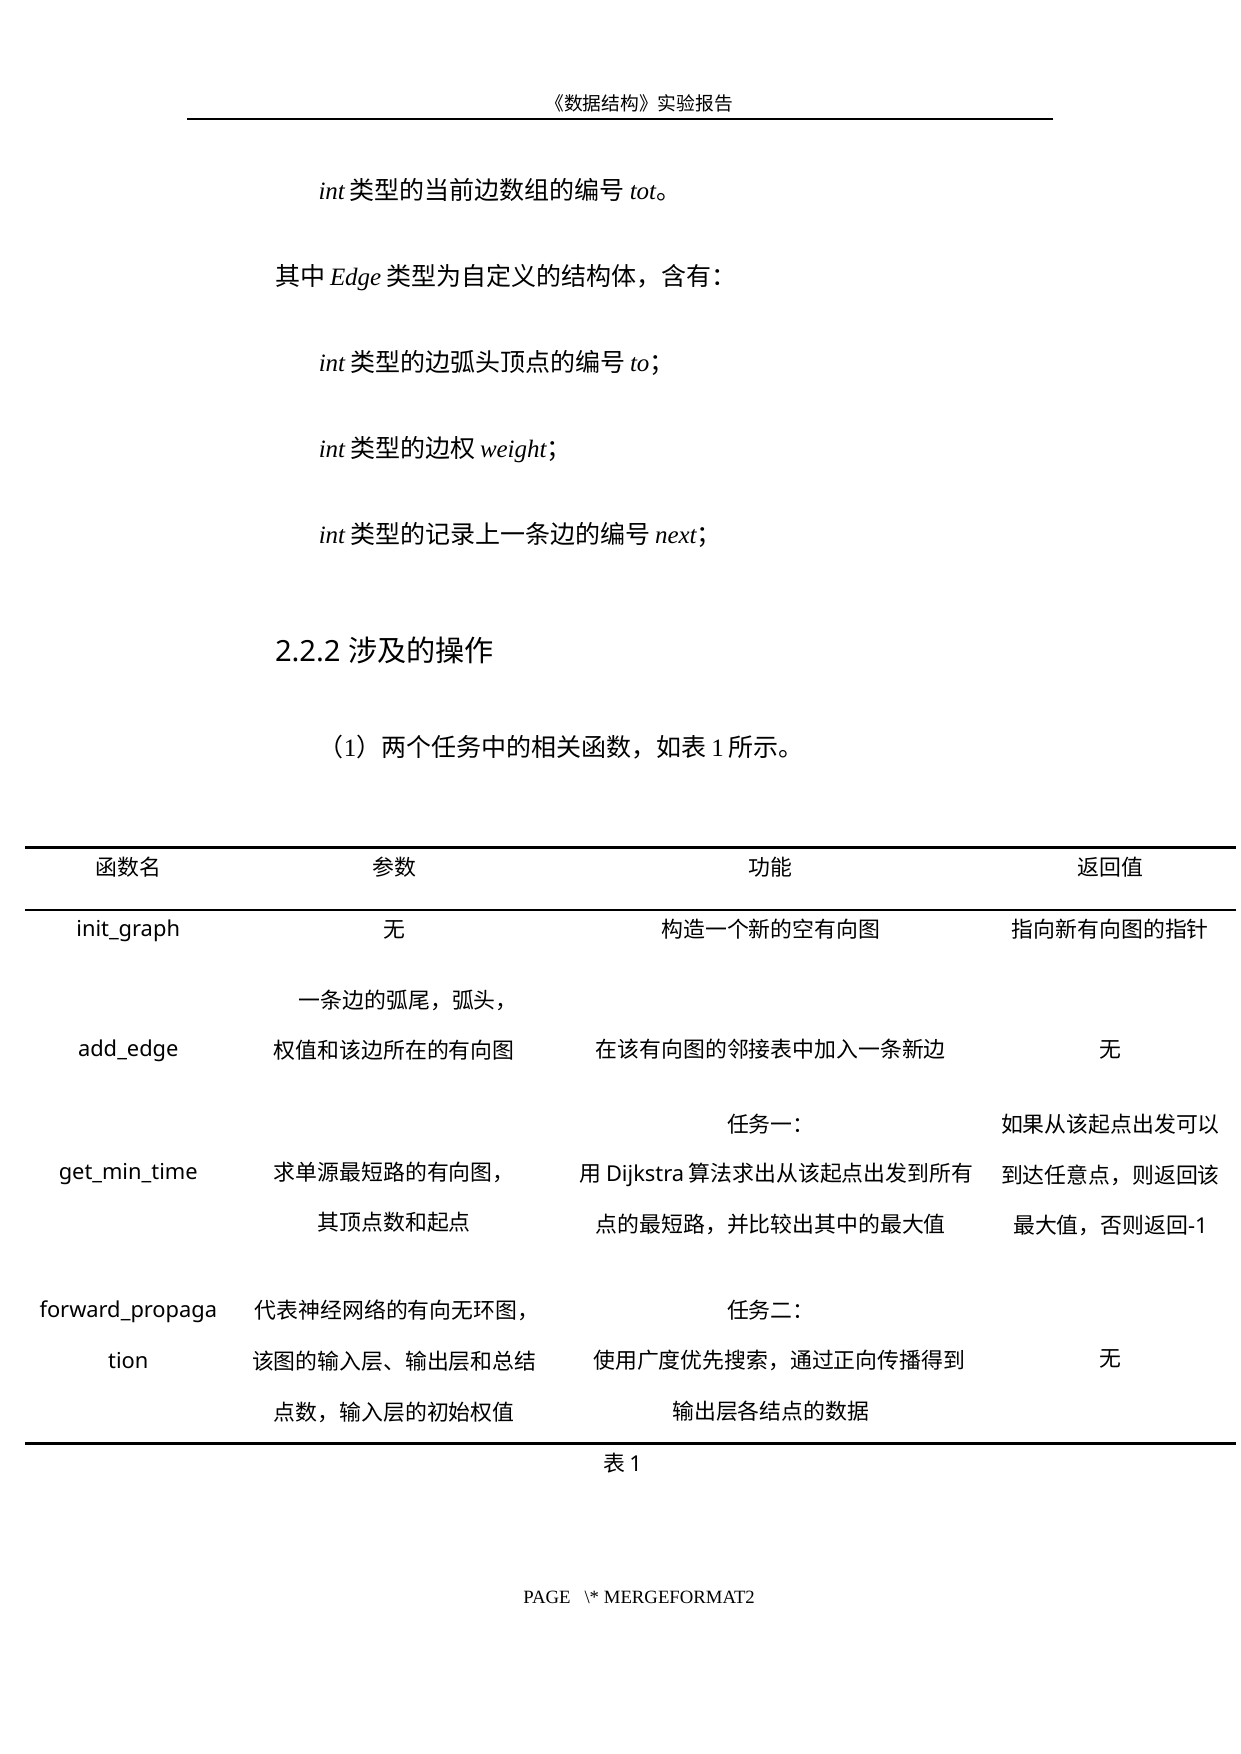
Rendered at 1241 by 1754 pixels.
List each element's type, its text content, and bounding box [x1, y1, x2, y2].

table_cell init_graph [25, 911, 231, 982]
text 其中Edge类型为自定义的结构体，含有： [187, 241, 1053, 309]
text int类型的边权weight； [275, 413, 1053, 481]
table_cell 一条边的弧尾，弧头， 权值和该边所在的有向图 [231, 982, 556, 1106]
table_cell 任务一： 用Dijkstra算法求出从该起点出发到所有点的最短路，并比较出其中的最大值 [556, 1106, 984, 1292]
table_cell 无 [985, 1292, 1236, 1442]
table_header 函数名 [25, 849, 231, 909]
text int类型的记录上一条边的编号next； [275, 499, 1053, 567]
table_cell 指向新有向图的指针 [985, 911, 1236, 982]
table_cell 求单源最短路的有向图， 其顶点数和起点 [231, 1106, 556, 1292]
table_cell get_min_time [25, 1106, 231, 1292]
table_cell 任务二： 使用广度优先搜索，通过正向传播得到输出层各结点的数据 [556, 1292, 984, 1442]
table_cell 构造一个新的空有向图 [556, 911, 984, 982]
text （1）两个任务中的相关函数，如表1所示。 [287, 712, 1053, 780]
table_cell 无 [985, 982, 1236, 1106]
table_cell forward_propagation [25, 1292, 231, 1442]
text 表1 [187, 1445, 1053, 1479]
table_cell add_edge [25, 982, 231, 1106]
text int类型的边弧头顶点的编号to； [187, 327, 1053, 395]
table_cell 无 [231, 911, 556, 982]
table_cell 如果从该起点出发可以到达任意点，则返回该最大值，否则返回-1 [985, 1106, 1236, 1292]
table_cell 在该有向图的邻接表中加入一条新边 [556, 982, 984, 1106]
table_cell 代表神经网络的有向无环图，该图的输入层、输出层和总结点数，输入层的初始权值 [231, 1292, 556, 1442]
table_header 返回值 [985, 849, 1236, 909]
text int类型的当前边数组的编号tot。 [275, 155, 1053, 223]
table_header 功能 [556, 849, 984, 909]
table_header 参数 [231, 849, 556, 909]
subtitle 2.2.2 涉及的操作 [231, 614, 1053, 682]
